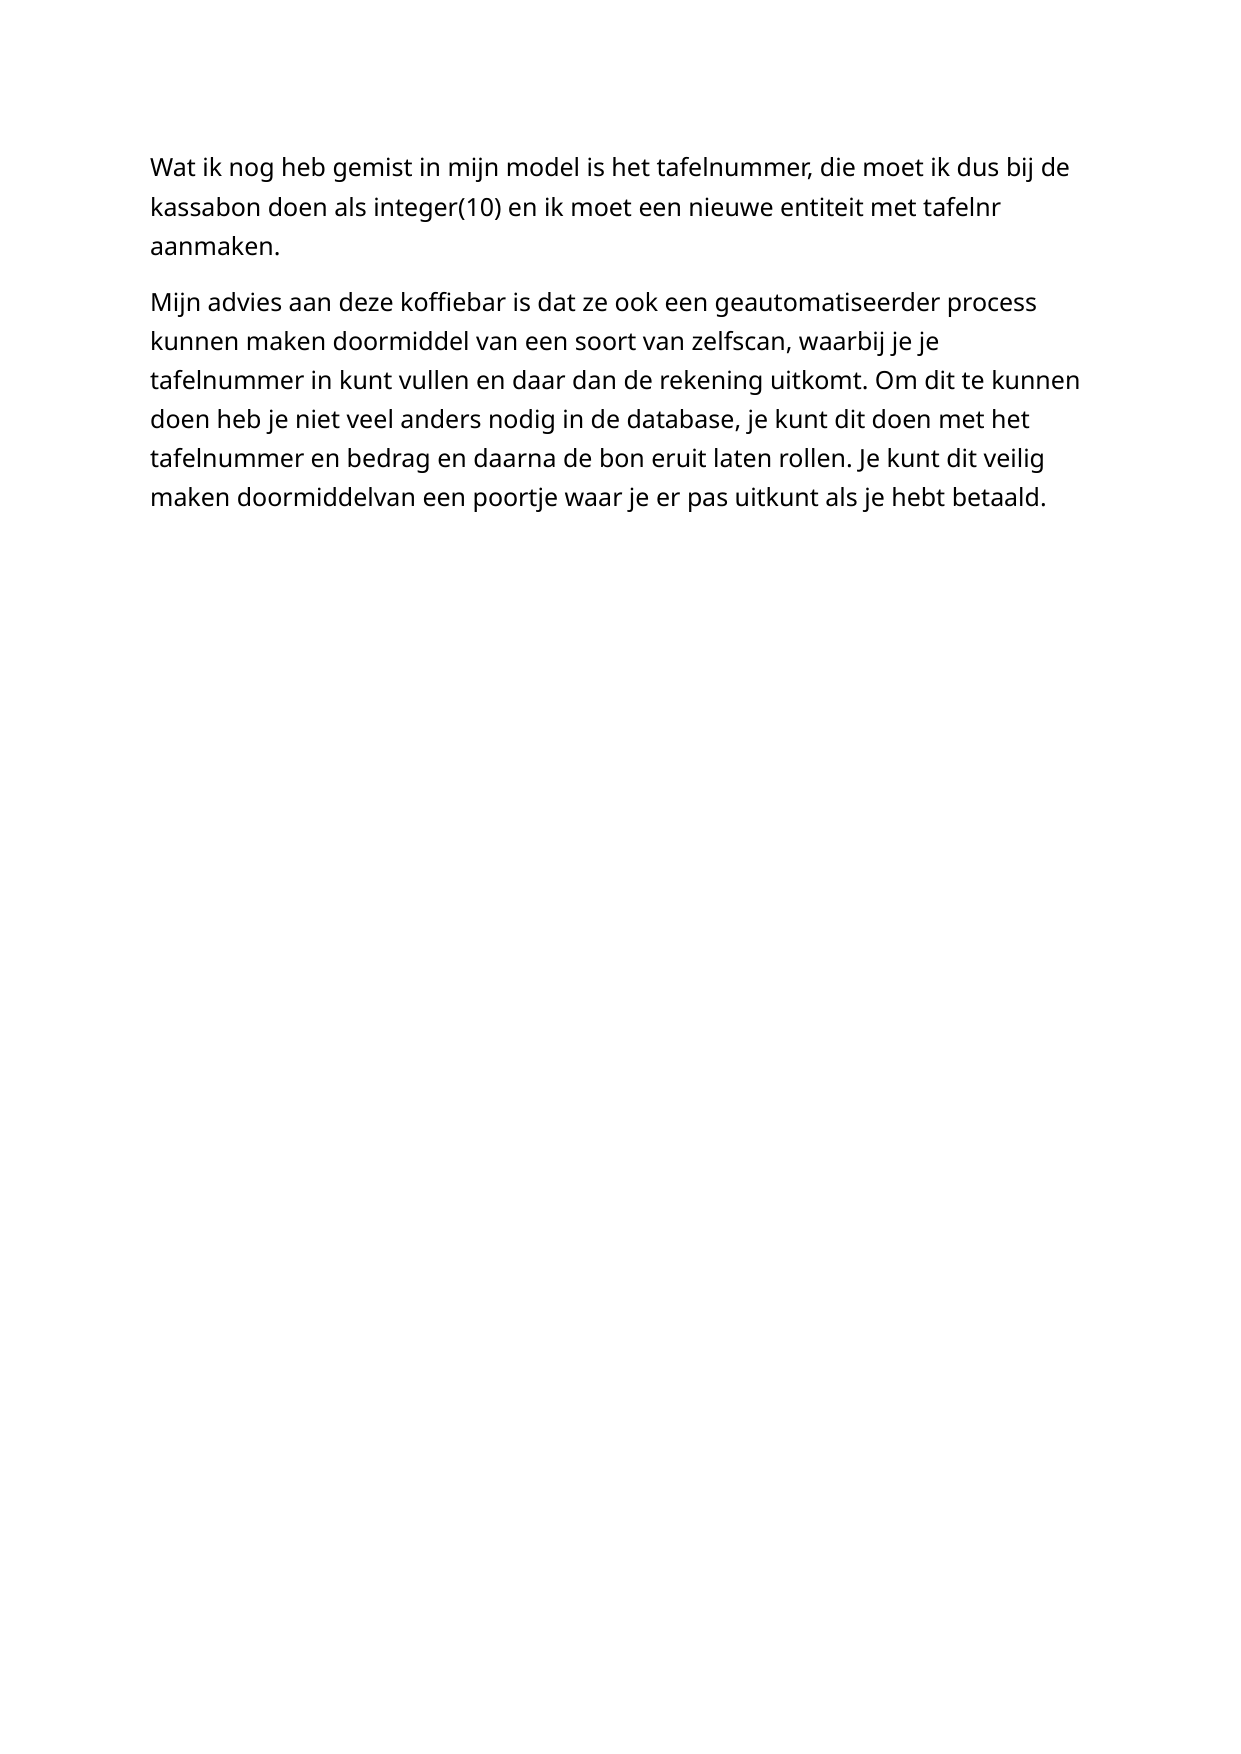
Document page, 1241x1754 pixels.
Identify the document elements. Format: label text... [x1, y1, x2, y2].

text Wat ik nog heb gemist in mijn model is het tafelnummer, die moet ik dus bij de kassabon doen als integer(10) en ik moet een nieuwe entiteit met tafelnr aanmaken. [150, 150, 1090, 262]
text Mijn advies aan deze koffiebar is dat ze ook een geautomatiseerder process kunnen maken doormiddel van een soort van zelfscan, waarbij je je tafelnummer in kunt vullen en daar dan de rekening uitkomt. Om dit te kunnen doen heb je niet veel anders nodig in de database, je kunt dit doen met het tafelnummer en bedrag en daarna de bon eruit laten rollen. Je kunt dit veilig maken doormiddelvan een poortje waar je er pas uitkunt als je hebt betaald. [150, 284, 1090, 514]
